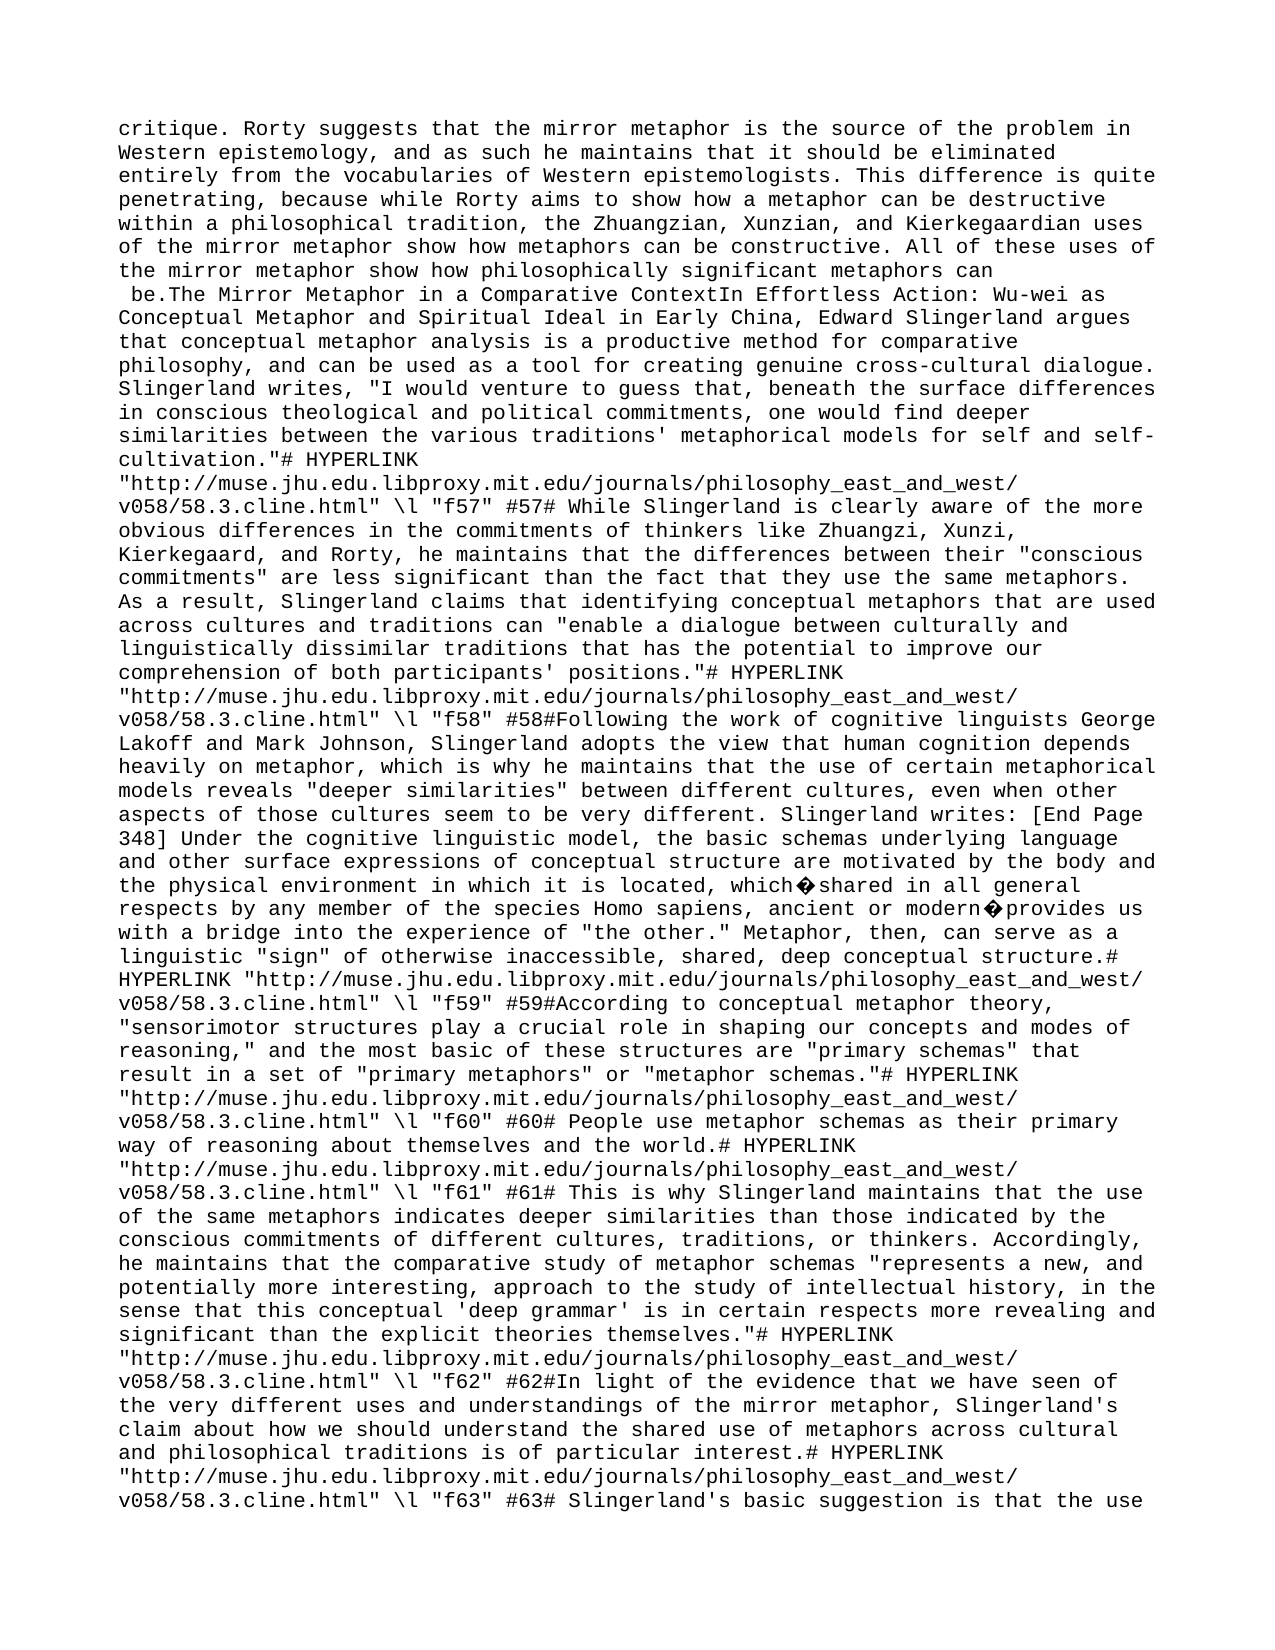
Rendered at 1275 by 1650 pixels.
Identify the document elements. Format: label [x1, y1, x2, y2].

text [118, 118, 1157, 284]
text [118, 284, 1157, 1513]
